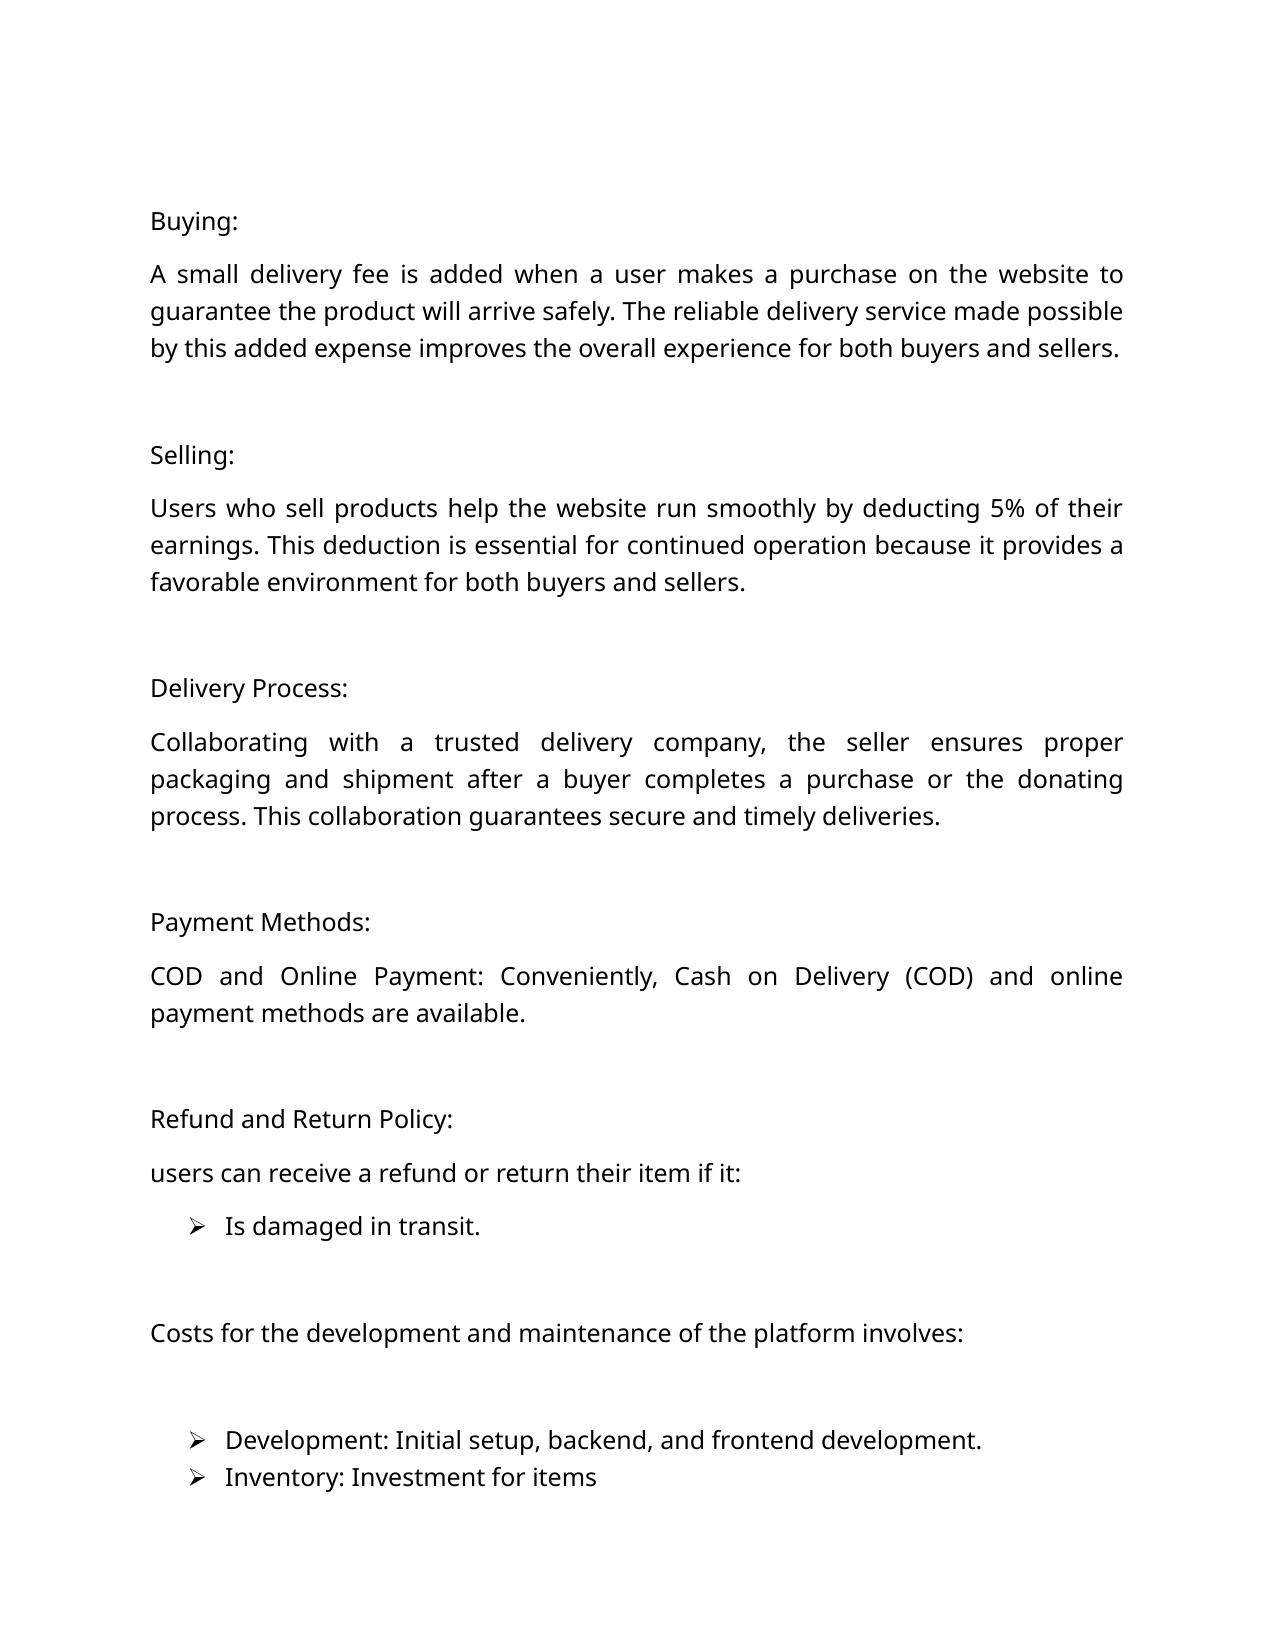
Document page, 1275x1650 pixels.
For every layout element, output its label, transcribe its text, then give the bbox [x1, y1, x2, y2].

text Collaborating with a trusted delivery company, the seller ensures proper packaging and shipment after a buyer completes a purchase or the donating process. This collaboration guarantees secure and timely deliveries. [150, 724, 1125, 832]
text Payment Methods: [150, 905, 1125, 939]
text A small delivery fee is added when a user makes a purchase on the website to guarantee the product will arrive safely. The reliable delivery service made possible by this added expense improves the overall experience for both buyers and sellers. [150, 257, 1125, 364]
text Delivery Process: [150, 671, 1125, 705]
text Buying: [150, 203, 1125, 237]
text COD and Online Payment: Conveniently, Cash on Delivery (COD) and online payment methods are available. [150, 958, 1125, 1029]
text users can receive a refund or return their item if it: [150, 1156, 1125, 1189]
text Users who sell products help the website run smoothly by deducting 5% of their earnings. This deduction is essential for continued operation because it provides a favorable environment for both buyers and sellers. [150, 491, 1125, 598]
text Selling: [150, 437, 1125, 471]
text Refund and Return Policy: [150, 1102, 1125, 1136]
text Costs for the development and maintenance of the platform involves: [150, 1316, 1125, 1350]
list Is damaged in transit. [187, 1209, 1125, 1243]
list Inventory: Investment for items [187, 1459, 1125, 1493]
list Development: Initial setup, backend, and frontend development. [187, 1423, 1125, 1457]
